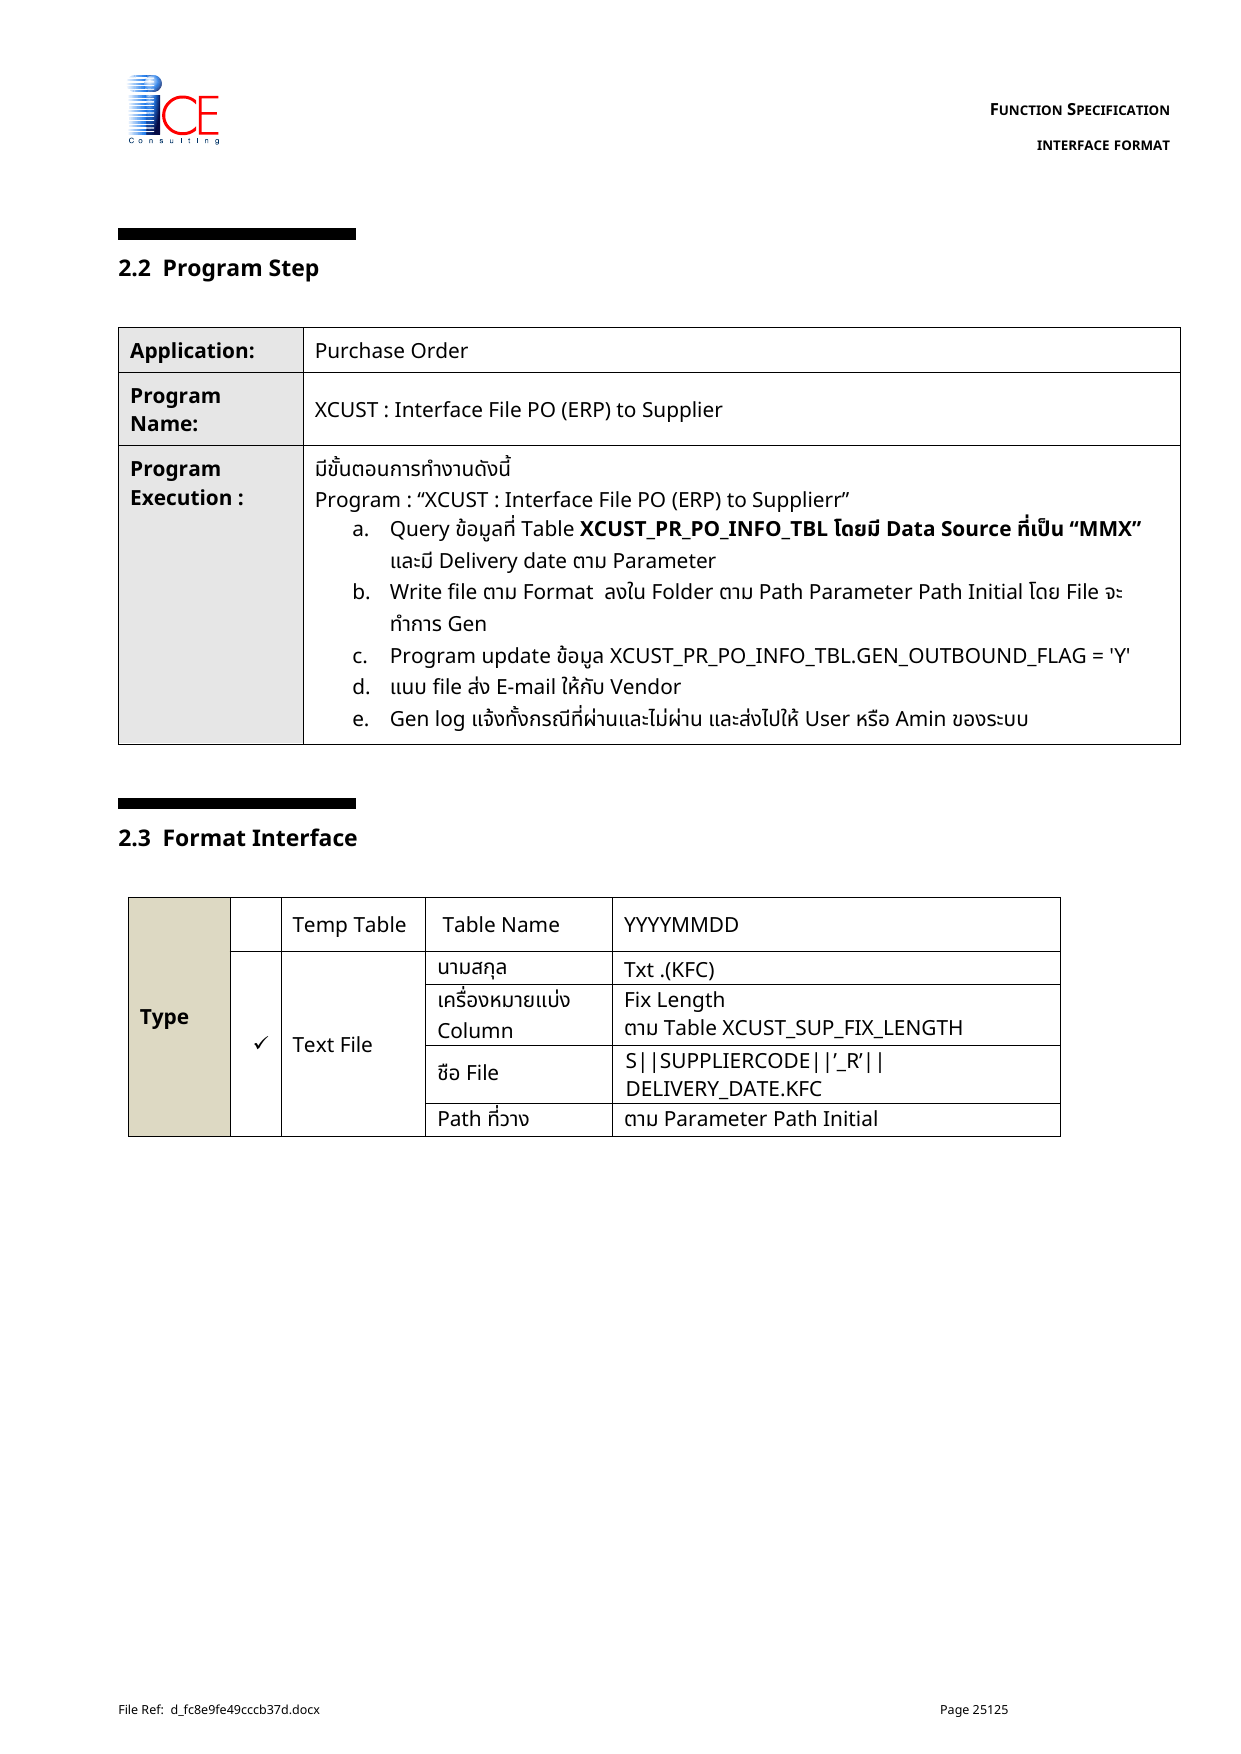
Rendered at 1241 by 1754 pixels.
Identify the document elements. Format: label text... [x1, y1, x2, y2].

table_header Purchase Order [304, 328, 1180, 372]
table_header Type [129, 898, 230, 1136]
table_cell ตาม Parameter Path Initial [613, 1104, 1060, 1136]
table_header YYYYMMDD [613, 898, 1060, 951]
table_cell ชือ File [426, 1046, 612, 1103]
table_cell Txt .(KFC) [613, 952, 1060, 984]
table_header Temp Table [282, 898, 425, 951]
table_cell S||SUPPLIERCODE||’_R’||DELIVERY_DATE.KFC [613, 1046, 1060, 1103]
subtitle Program Step [118, 252, 1181, 283]
table_cell [231, 952, 281, 1136]
table_cell Program Name: [119, 373, 303, 445]
table_cell Path ที่วาง [426, 1104, 612, 1136]
table_cell Program Execution : [119, 446, 303, 743]
table_header Application: [119, 328, 303, 372]
table_cell นามสกุล [426, 952, 612, 984]
subtitle Format Interface [118, 822, 1181, 853]
table_cell Fix Length ตาม Table XCUST_SUP_FIX_LENGTH [613, 985, 1060, 1045]
table_header Table Name [426, 898, 612, 951]
table_cell เครื่องหมายแบ่ง Column [426, 985, 612, 1045]
table_cell Text File [282, 952, 425, 1136]
table_header [231, 898, 281, 951]
table_cell มีขั้นตอนการทำงานดังนี้ Program : “XCUST : Interface File PO (ERP) to Supplierr” Query ข้อมูลที่ Table XCUST_PR_PO_INFO_TBL โดยมี Data Source ที่เป็น “MMX” และมี Delivery date ตาม Parameter Write file ตาม Format ลงใน Folder ตาม Path Parameter Path Initial โดย File จะทำการ Gen Program update ข้อมูล XCUST_PR_PO_INFO_TBL.GEN_OUTBOUND_FLAG = 'Y' แนบ file ส่ง E-mail ให้กับ Vendor Gen log แจ้งทั้งกรณีที่ผ่านและไม่ผ่าน และส่งไปให้ User หรือ Amin ของระบบ [304, 446, 1180, 743]
table_cell XCUST : Interface File PO (ERP) to Supplier [304, 373, 1180, 445]
